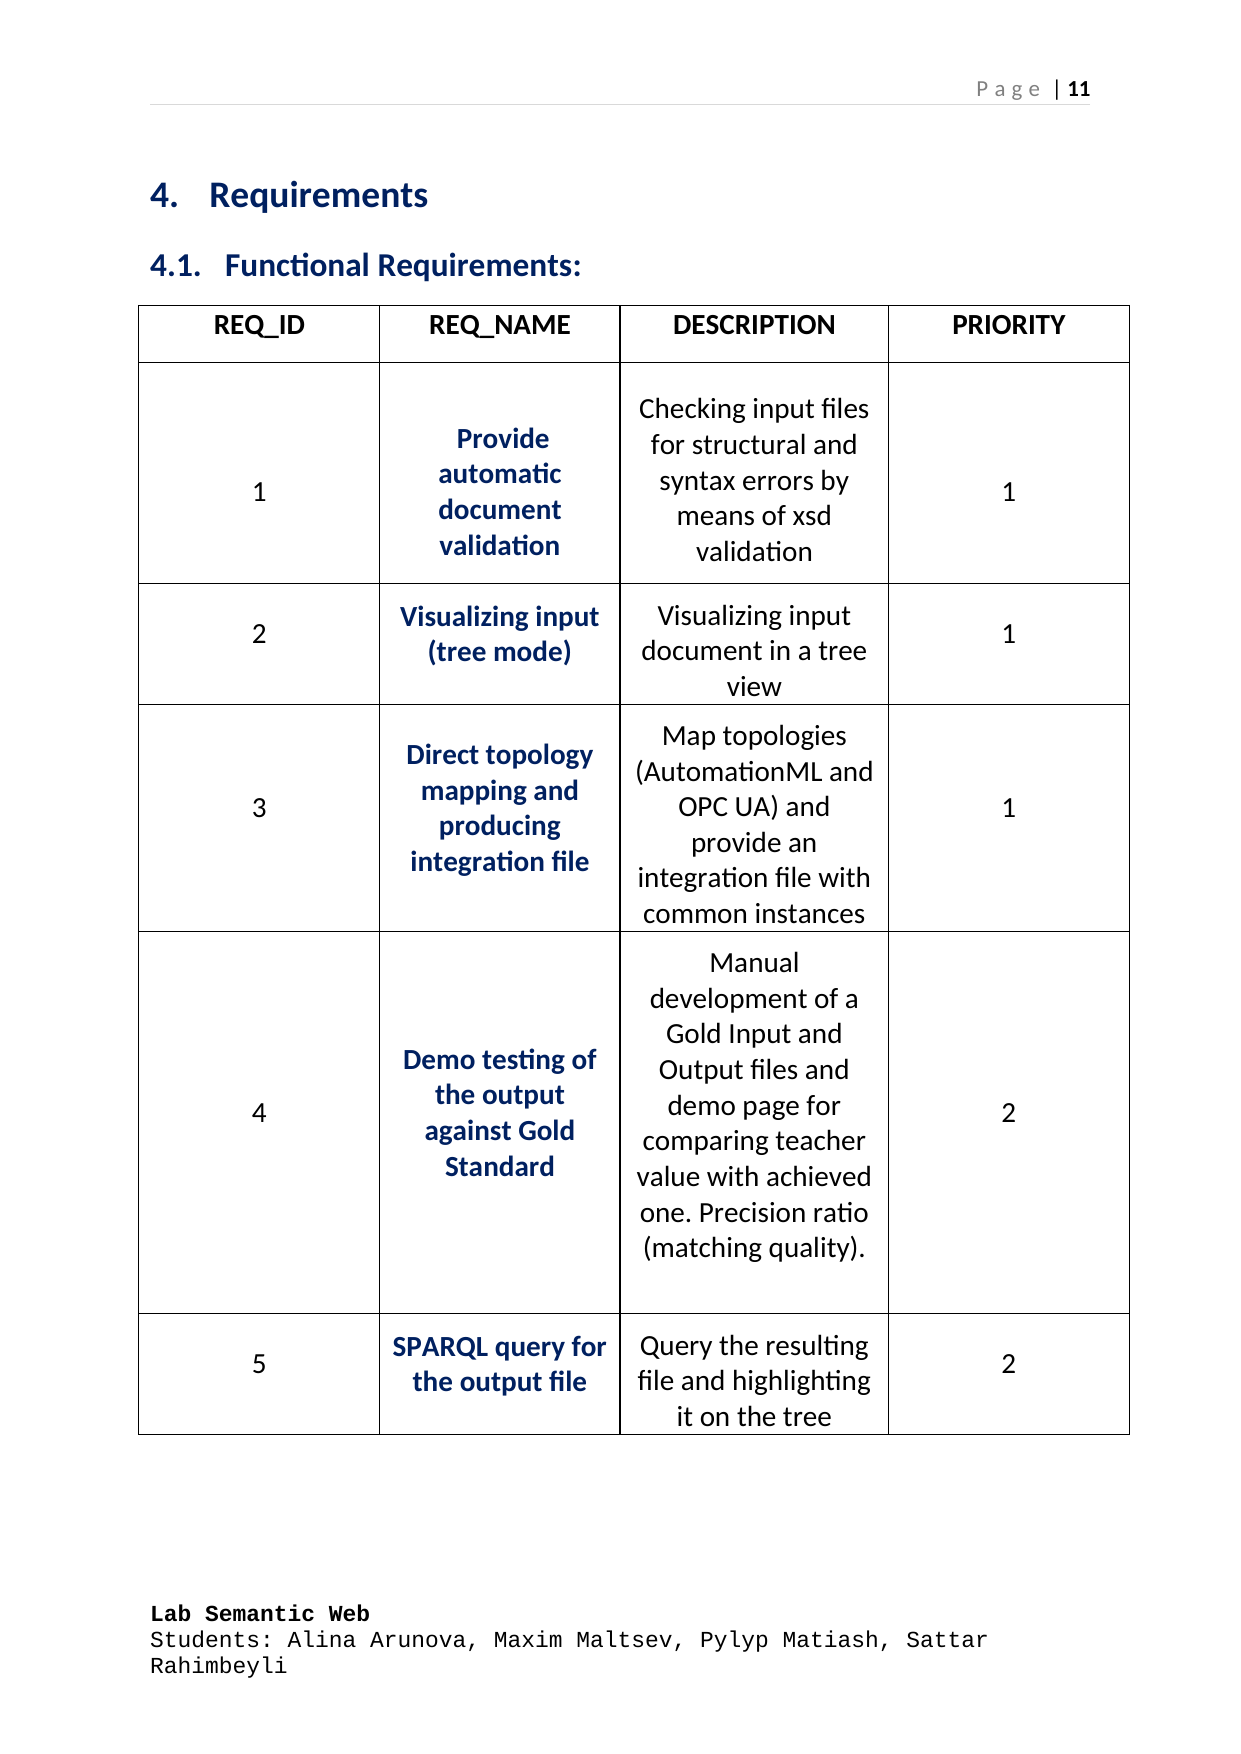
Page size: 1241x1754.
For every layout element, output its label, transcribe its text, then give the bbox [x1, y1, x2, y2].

table_header REQ_ID [139, 306, 379, 362]
table_cell 2 [889, 1314, 1129, 1433]
table_cell Visualizing input (tree mode) [380, 584, 619, 703]
table_cell SPARQL query for the output file [380, 1314, 619, 1433]
table_header DESCRIPTION [621, 306, 888, 362]
table_cell Visualizing input document in a tree view [621, 584, 888, 703]
table_cell 2 [889, 932, 1129, 1313]
table_cell 1 [889, 363, 1129, 583]
table_cell Checking input files for structural and syntax errors by means of xsd validation [621, 363, 888, 583]
table_cell Demo testing of the output against Gold Standard [380, 932, 619, 1313]
subtitle Functional Requirements: [150, 244, 1090, 284]
table_cell Direct topology mapping and producing integration file [380, 705, 619, 931]
table_header REQ_NAME [380, 306, 619, 362]
subtitle Requirements [150, 171, 1090, 217]
table_header PRIORITY [889, 306, 1129, 362]
table_cell Query the resulting file and highlighting it on the tree [621, 1314, 888, 1433]
table_cell 4 [139, 932, 379, 1313]
table_cell 1 [139, 363, 379, 583]
table_cell Provide automatic document validation [380, 363, 619, 583]
table_cell 3 [139, 705, 379, 931]
table_cell 1 [889, 584, 1129, 703]
table_cell Manual development of a Gold Input and Output files and demo page for comparing teacher value with achieved one. Precision ratio (matching quality). [621, 932, 888, 1313]
table_cell 5 [139, 1314, 379, 1433]
table_cell 1 [889, 705, 1129, 931]
table_cell Map topologies (AutomationML and OPC UA) and provide an integration file with common instances [621, 705, 888, 931]
table_cell 2 [139, 584, 379, 703]
